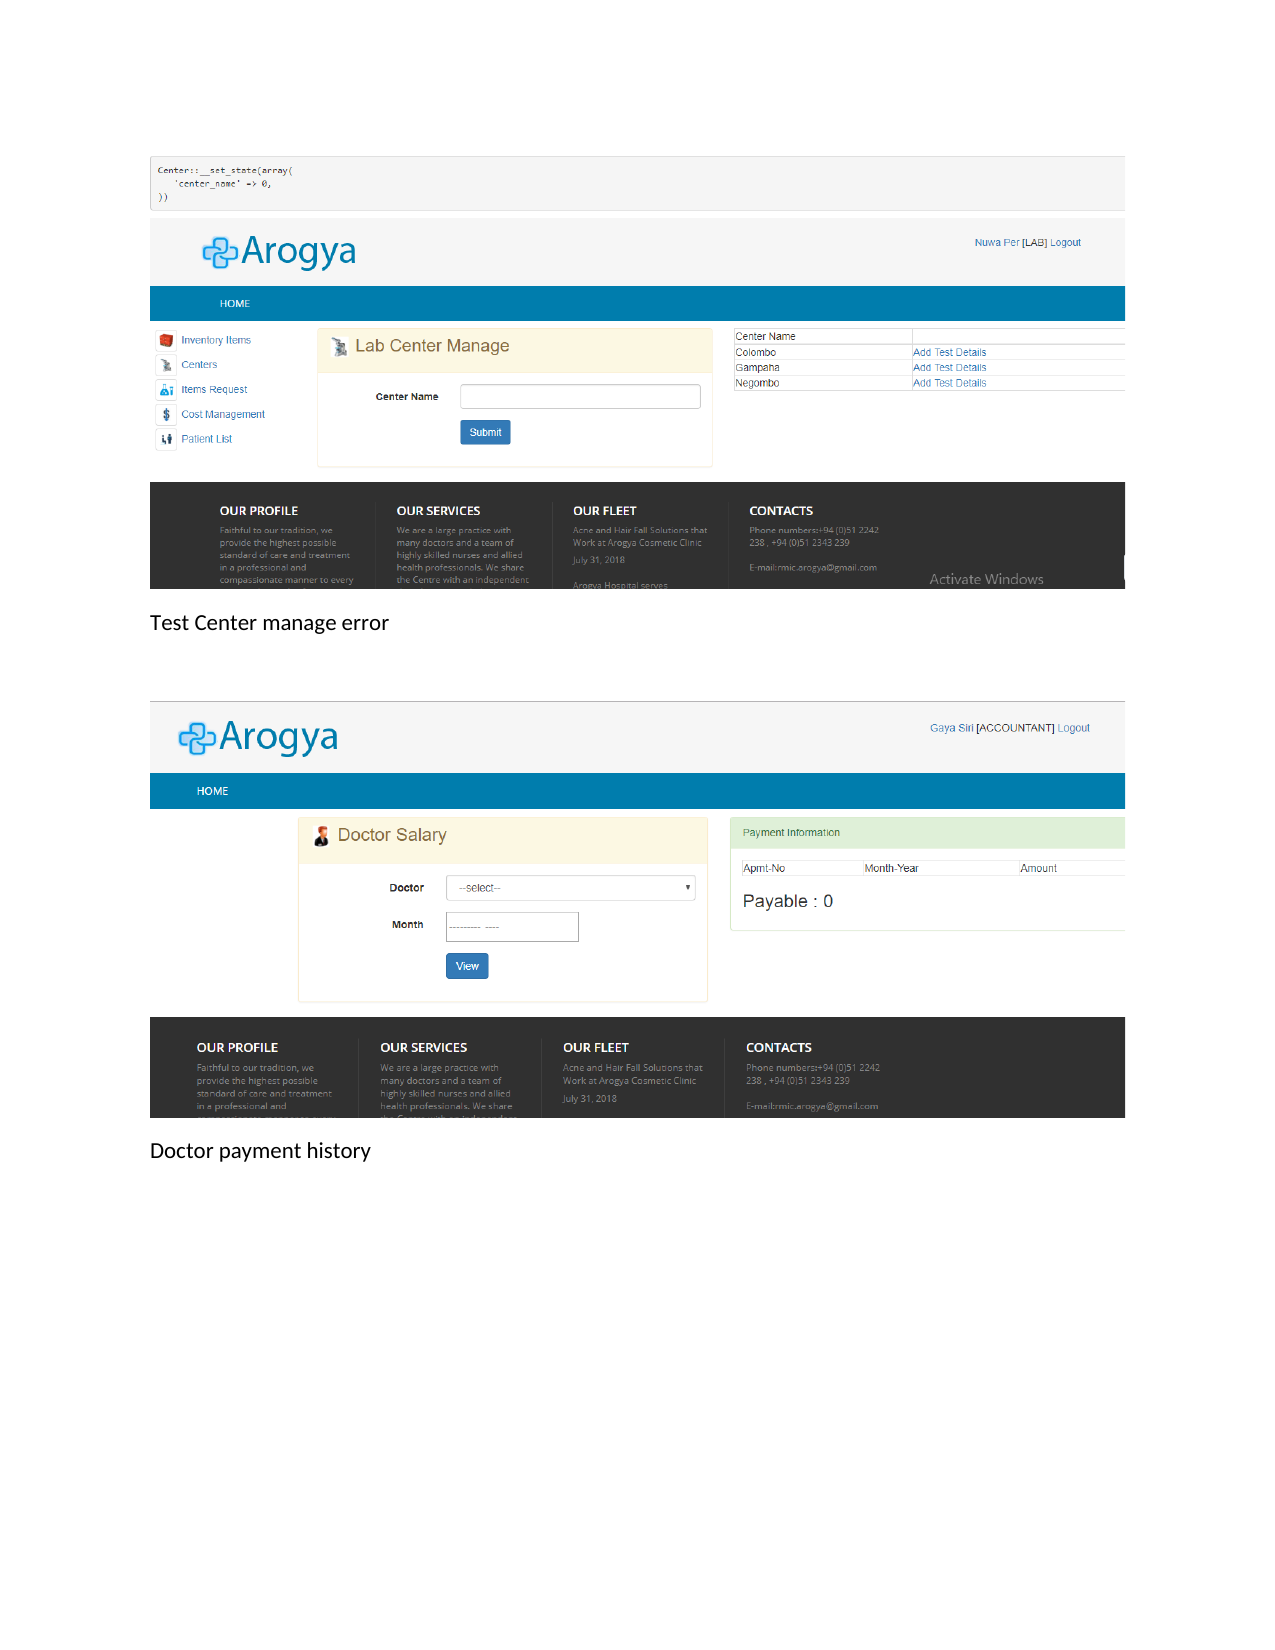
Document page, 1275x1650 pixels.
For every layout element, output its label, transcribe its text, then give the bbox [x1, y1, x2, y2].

picture [150, 150, 1125, 285]
text Test Center manage error [150, 608, 1125, 636]
picture [150, 701, 1125, 772]
picture [150, 810, 1125, 1118]
text Doctor payment history [150, 1136, 1125, 1164]
picture [150, 322, 1125, 589]
